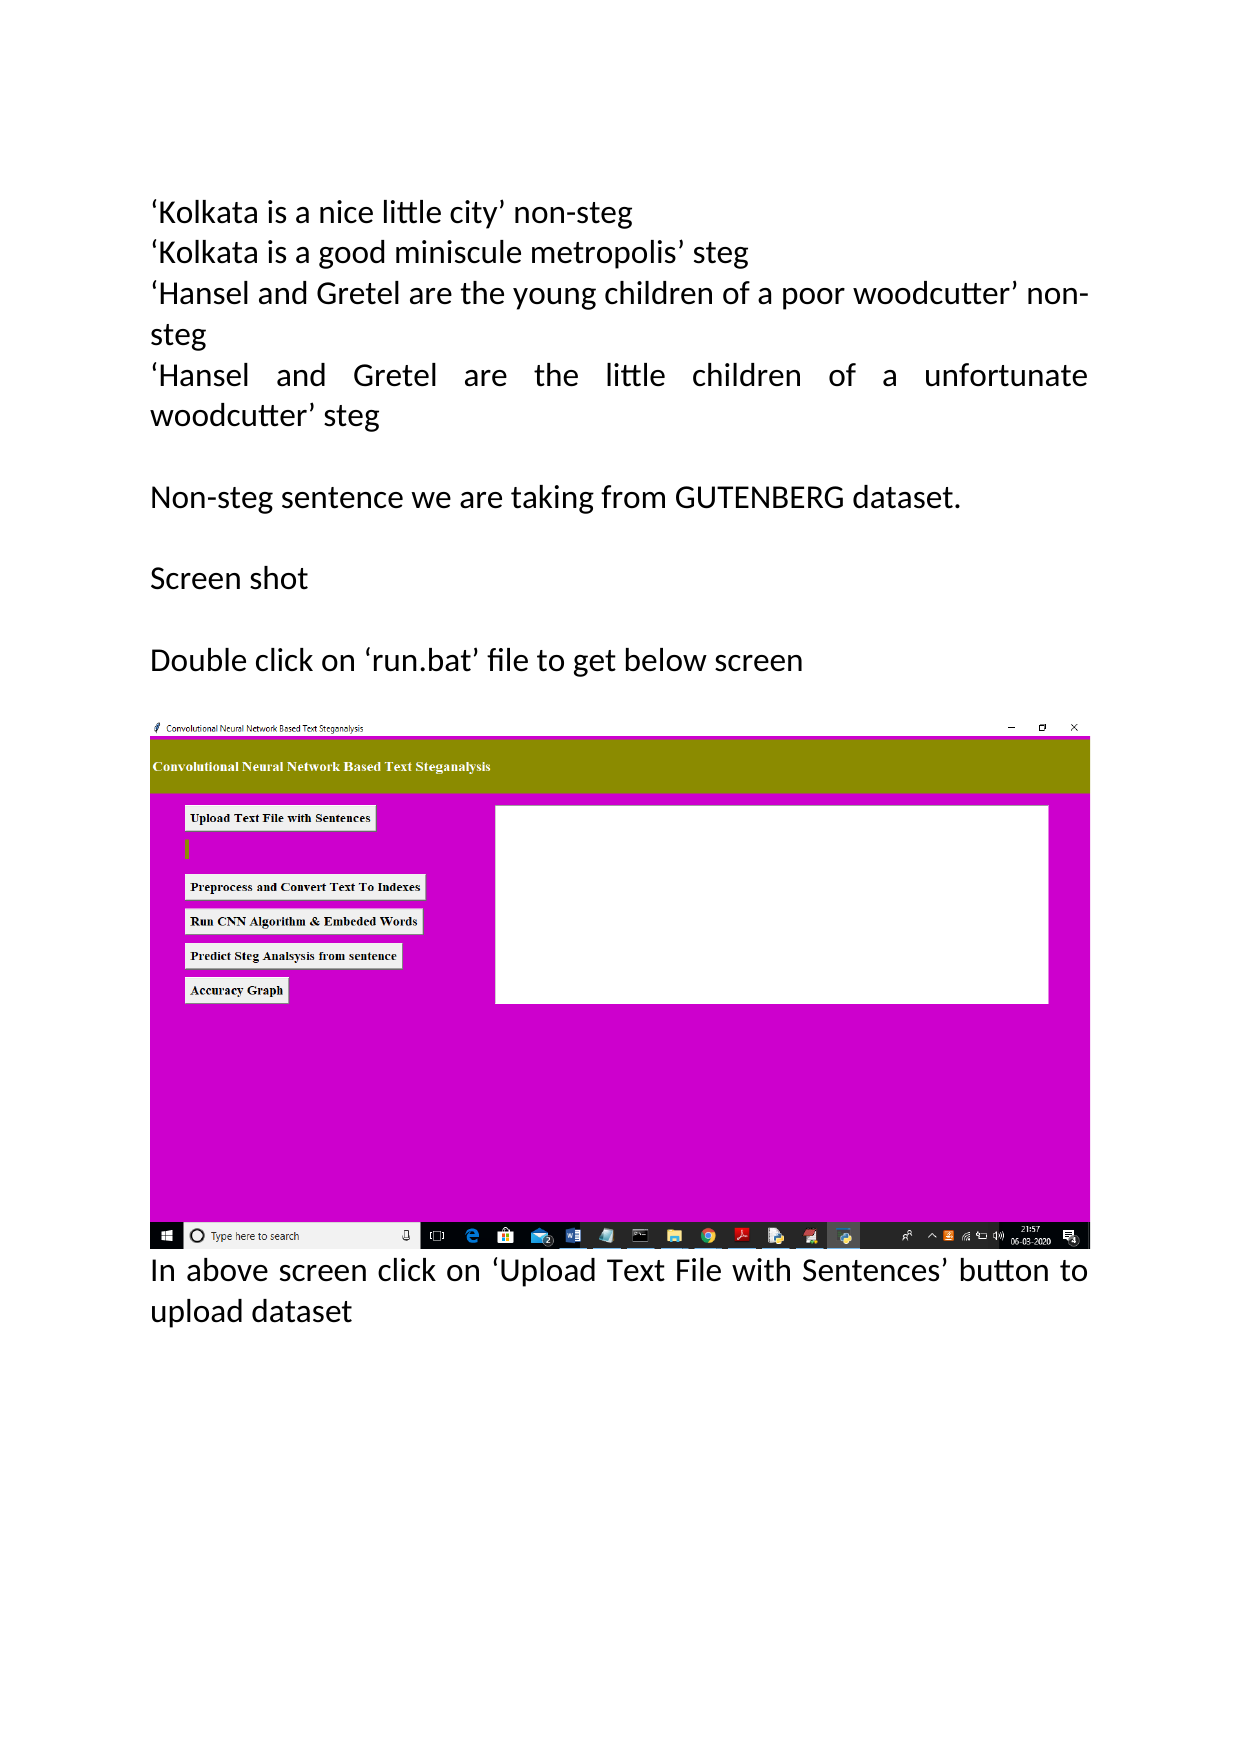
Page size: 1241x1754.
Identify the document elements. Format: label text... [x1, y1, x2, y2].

text Screen shot [150, 557, 1090, 598]
text ‘Kolkata is a good miniscule metropolis’ steg [150, 231, 1090, 272]
text ‘Kolkata is a nice little city’ non-steg [150, 191, 1090, 231]
text Double click on ‘run.bat’ file to get below screen [150, 639, 1090, 679]
text In above screen click on ‘Upload Text File with Sentences’ button to upload dataset [150, 1249, 1090, 1330]
text ‘Hansel and Gretel are the young children of a poor woodcutter’ non-steg [150, 272, 1090, 354]
picture [150, 720, 1091, 1249]
text Non-steg sentence we are taking from GUTENBERG dataset. [150, 476, 1090, 517]
text ‘Hansel and Gretel are the little children of a unfortunate woodcutter’ steg [150, 354, 1090, 435]
